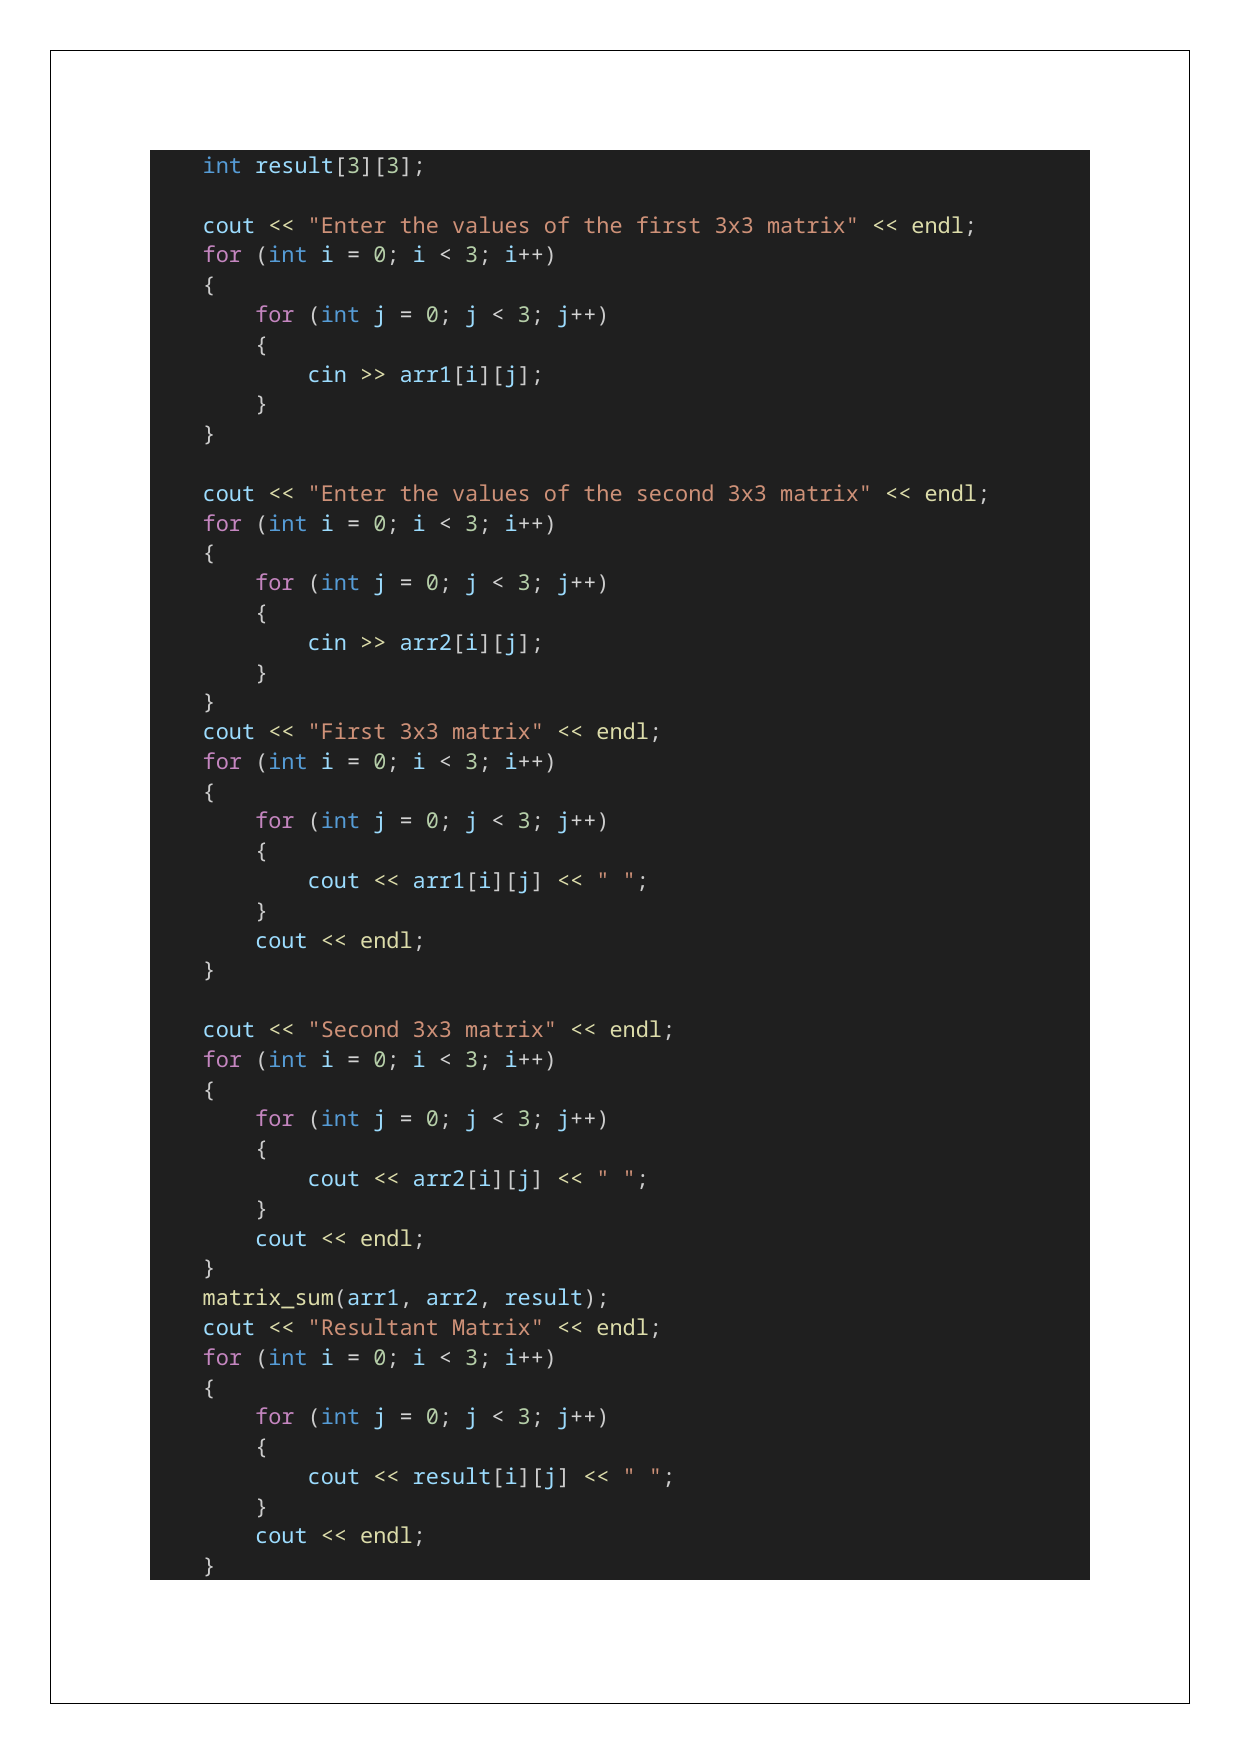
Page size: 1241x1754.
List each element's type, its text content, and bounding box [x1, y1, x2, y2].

text cout << endl; [150, 1222, 1090, 1252]
text cout << "Second 3x3 matrix" << endl; [150, 1014, 1090, 1044]
text for (int j = 0; j < 3; j++) [150, 299, 1090, 329]
text } [150, 1550, 1090, 1580]
text } [150, 895, 1090, 924]
text for (int i = 0; i < 3; i++) [150, 1044, 1090, 1073]
text int result[3][3]; [150, 150, 1090, 180]
text for (int j = 0; j < 3; j++) [150, 1103, 1090, 1133]
text { [150, 1133, 1090, 1163]
text cout << arr1[i][j] << " "; [150, 865, 1090, 895]
text } [150, 656, 1090, 686]
text for (int i = 0; i < 3; i++) [150, 1342, 1090, 1371]
text cout << endl; [150, 1520, 1090, 1550]
text cin >> arr2[i][j]; [150, 627, 1090, 656]
text } [150, 1252, 1090, 1282]
text } [150, 686, 1090, 716]
text } [150, 418, 1090, 448]
text cout << "Enter the values of the first 3x3 matrix" << endl; [150, 209, 1090, 239]
text } [150, 954, 1090, 984]
text for (int j = 0; j < 3; j++) [150, 567, 1090, 597]
text for (int j = 0; j < 3; j++) [150, 1401, 1090, 1431]
text cout << "First 3x3 matrix" << endl; [150, 716, 1090, 746]
text { [150, 329, 1090, 358]
text for (int i = 0; i < 3; i++) [150, 507, 1090, 537]
text { [150, 835, 1090, 865]
text { [150, 537, 1090, 567]
text { [150, 776, 1090, 805]
text } [150, 1193, 1090, 1222]
text cout << "Enter the values of the second 3x3 matrix" << endl; [150, 478, 1090, 507]
text cout << endl; [150, 924, 1090, 954]
text cout << result[i][j] << " "; [150, 1461, 1090, 1491]
text { [150, 1371, 1090, 1401]
text for (int i = 0; i < 3; i++) [150, 239, 1090, 269]
text cin >> arr1[i][j]; [150, 358, 1090, 388]
text } [150, 388, 1090, 418]
text cout << arr2[i][j] << " "; [150, 1163, 1090, 1193]
text { [150, 1073, 1090, 1103]
text for (int j = 0; j < 3; j++) [150, 805, 1090, 835]
text { [150, 1431, 1090, 1461]
text cout << "Resultant Matrix" << endl; [150, 1312, 1090, 1342]
text } [150, 1491, 1090, 1520]
text { [150, 597, 1090, 627]
text matrix_sum(arr1, arr2, result); [150, 1282, 1090, 1312]
text { [150, 269, 1090, 299]
text for (int i = 0; i < 3; i++) [150, 746, 1090, 776]
